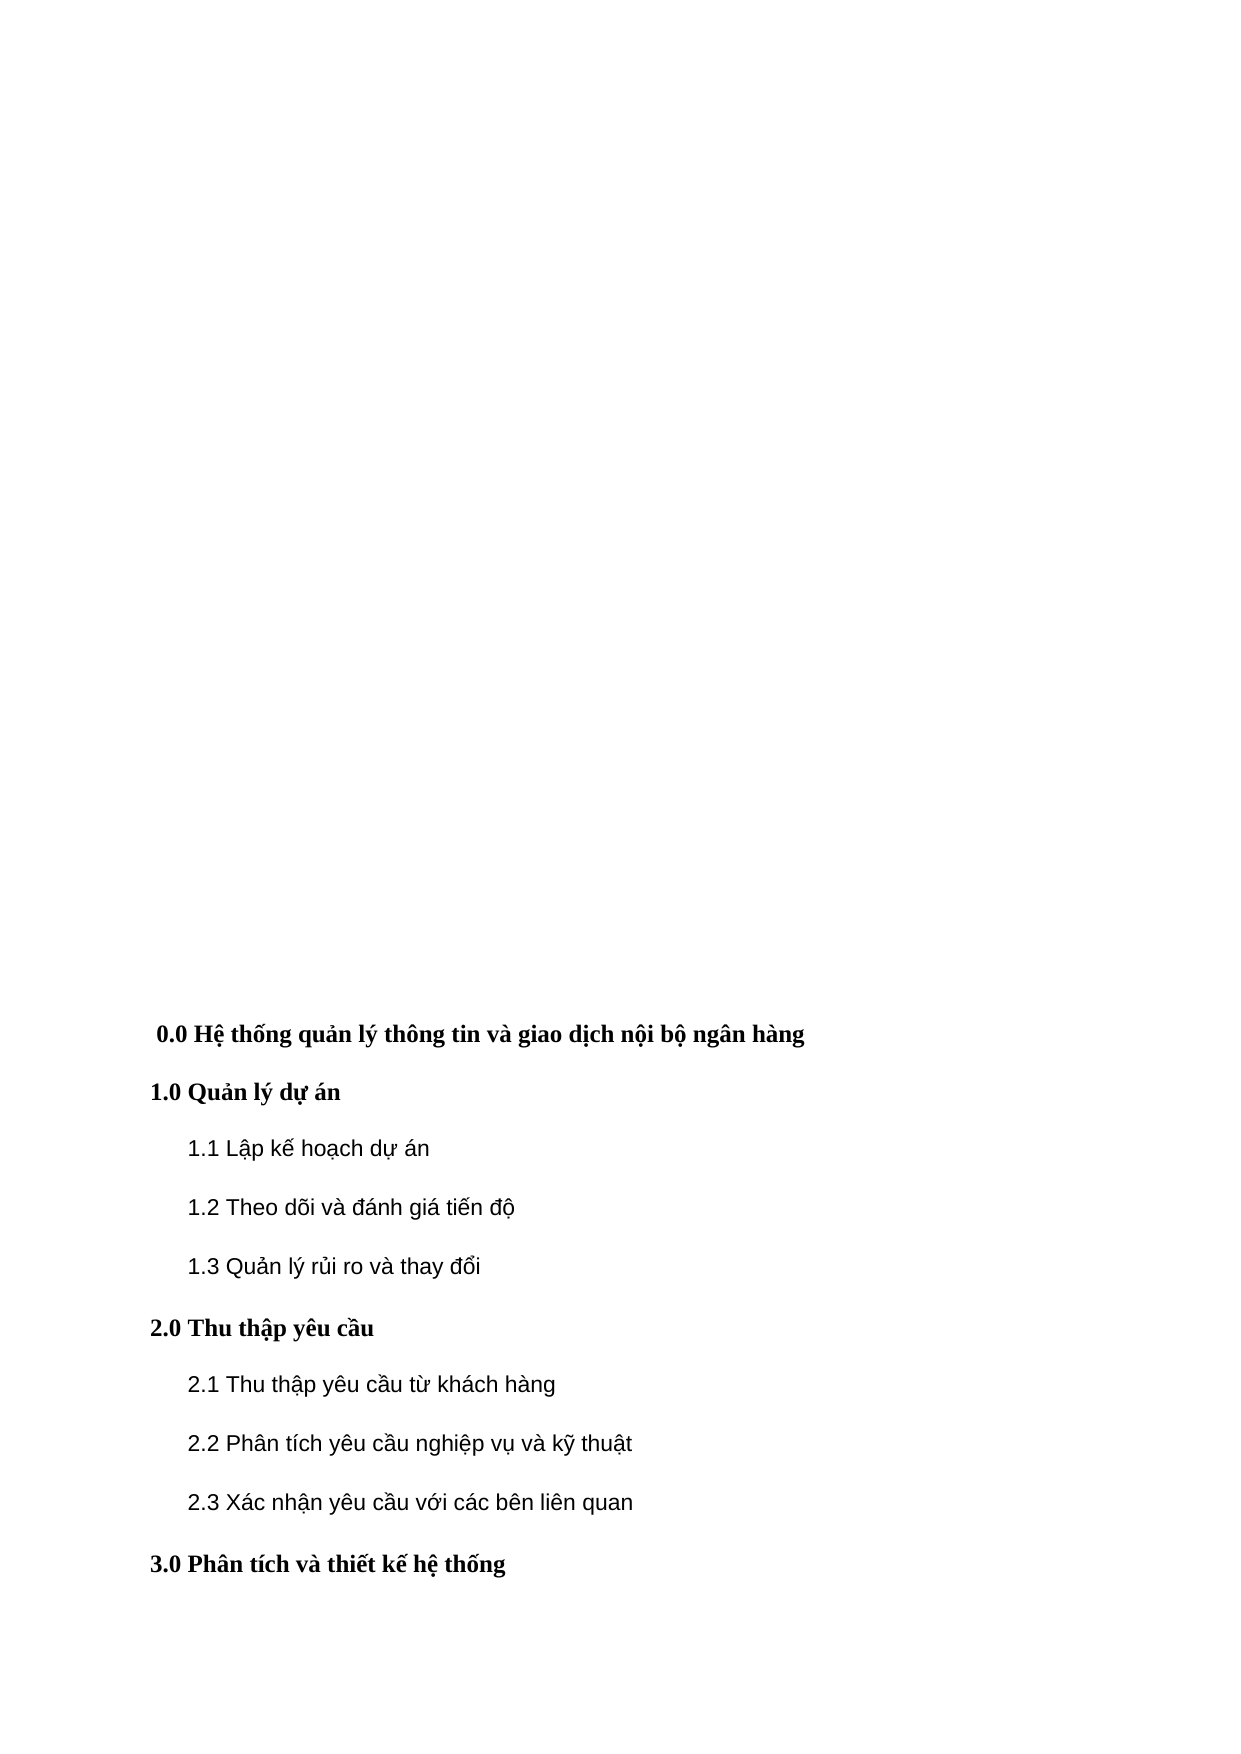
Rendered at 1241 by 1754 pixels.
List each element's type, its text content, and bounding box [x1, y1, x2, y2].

list 1.1 Lập kế hoạch dự án [187, 1134, 1090, 1161]
list 2.1 Thu thập yêu cầu từ khách hàng [187, 1371, 1090, 1397]
list 2.3 Xác nhận yêu cầu với các bên liên quan [187, 1489, 1090, 1516]
text 0.0 Hệ thống quản lý thông tin và giao dịch nội bộ ngân hàng [150, 1019, 1090, 1047]
text 1.0 Quản lý dự án [150, 1077, 1090, 1105]
list 1.3 Quản lý rủi ro và thay đổi [187, 1253, 1090, 1280]
list 1.2 Theo dõi và đánh giá tiến độ [187, 1194, 1090, 1220]
text 2.0 Thu thập yêu cầu [150, 1313, 1090, 1341]
text 3.0 Phân tích và thiết kế hệ thống [150, 1549, 1090, 1577]
list 2.2 Phân tích yêu cầu nghiệp vụ và kỹ thuật [187, 1430, 1090, 1456]
